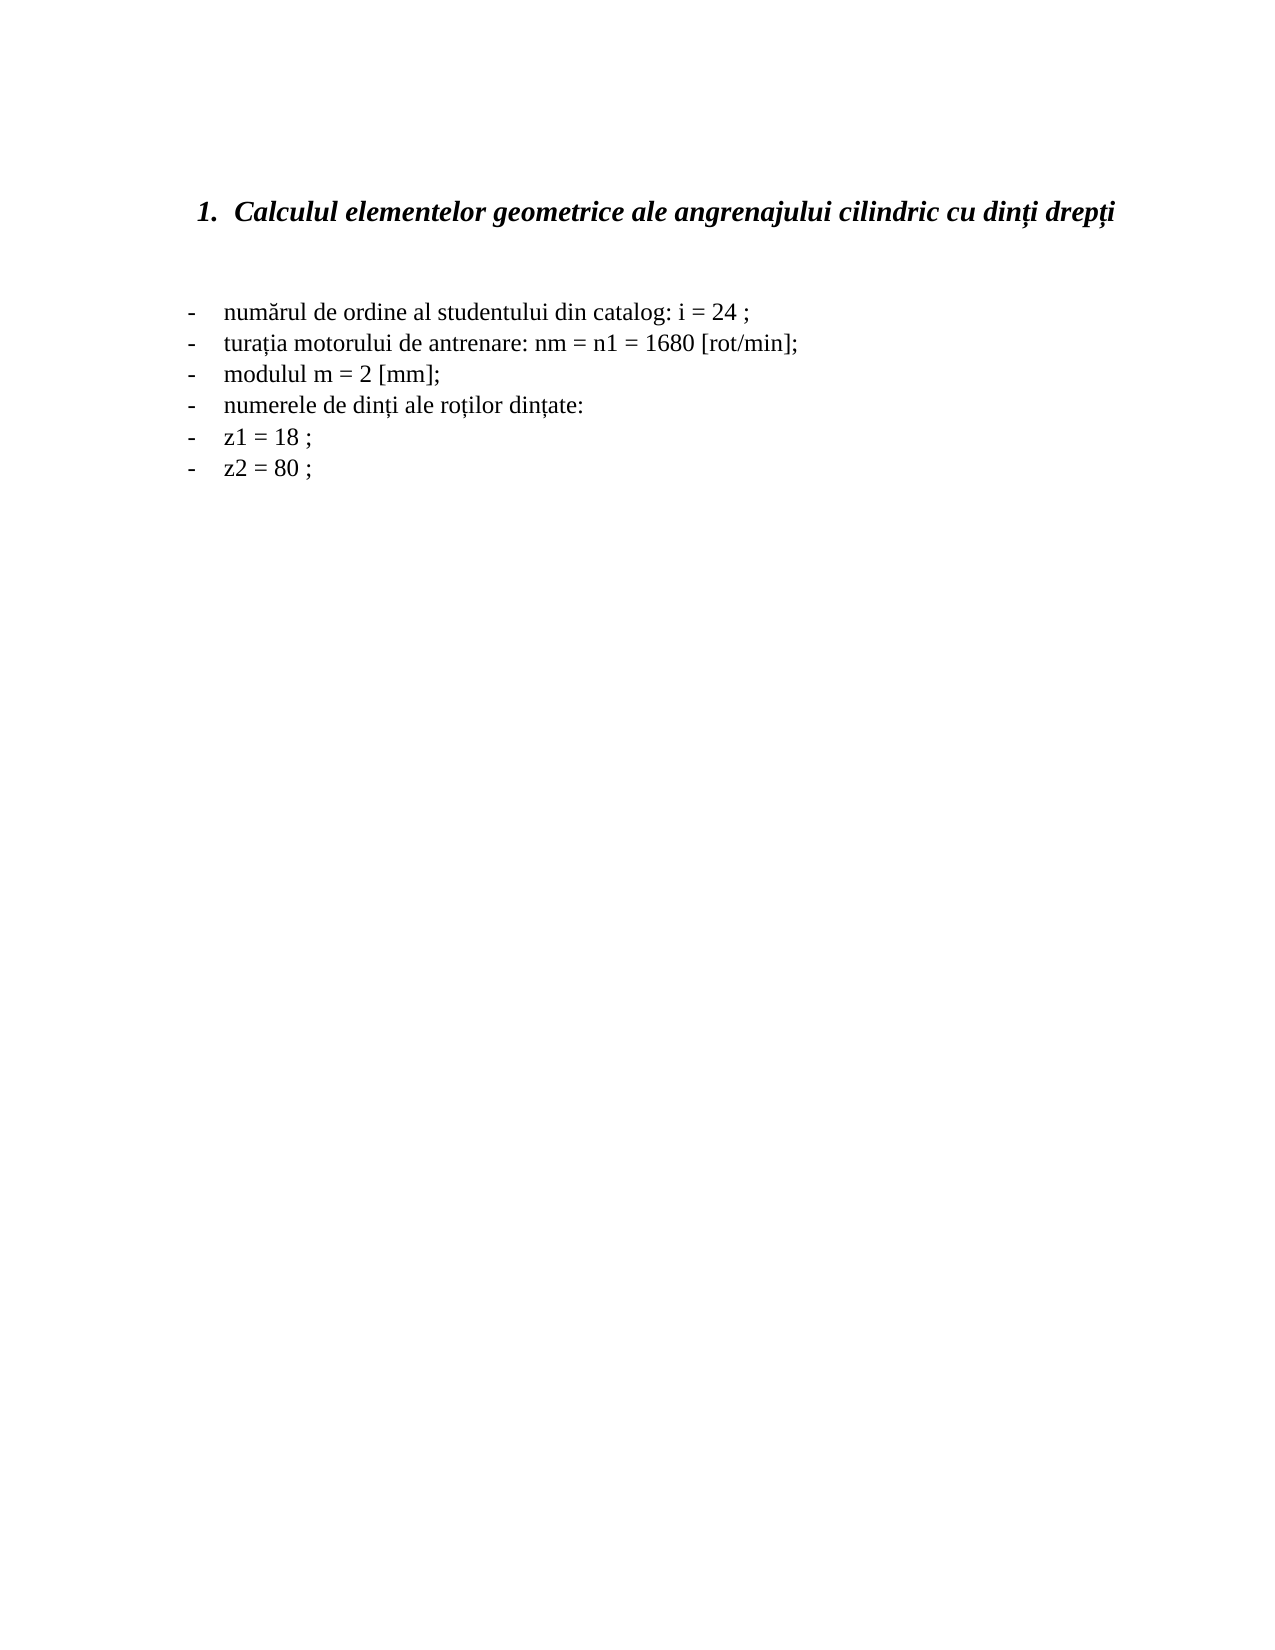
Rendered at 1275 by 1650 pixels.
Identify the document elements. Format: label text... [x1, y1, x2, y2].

list - turația motorului de antrenare: nm = n1 = 1680 [rot/min]; [187, 328, 1125, 357]
list - modulul m = 2 [mm]; [187, 359, 1125, 388]
list Calculul elementelor geometrice ale angrenajului cilindric cu dinți drepți [187, 194, 1125, 228]
list - numerele de dinți ale roților dințate: [187, 391, 1125, 419]
list - numărul de ordine al studentului din catalog: i = 24 ; [187, 297, 1125, 326]
list - z2 = 80 ; [187, 453, 1125, 481]
list - z1 = 18 ; [187, 422, 1125, 450]
